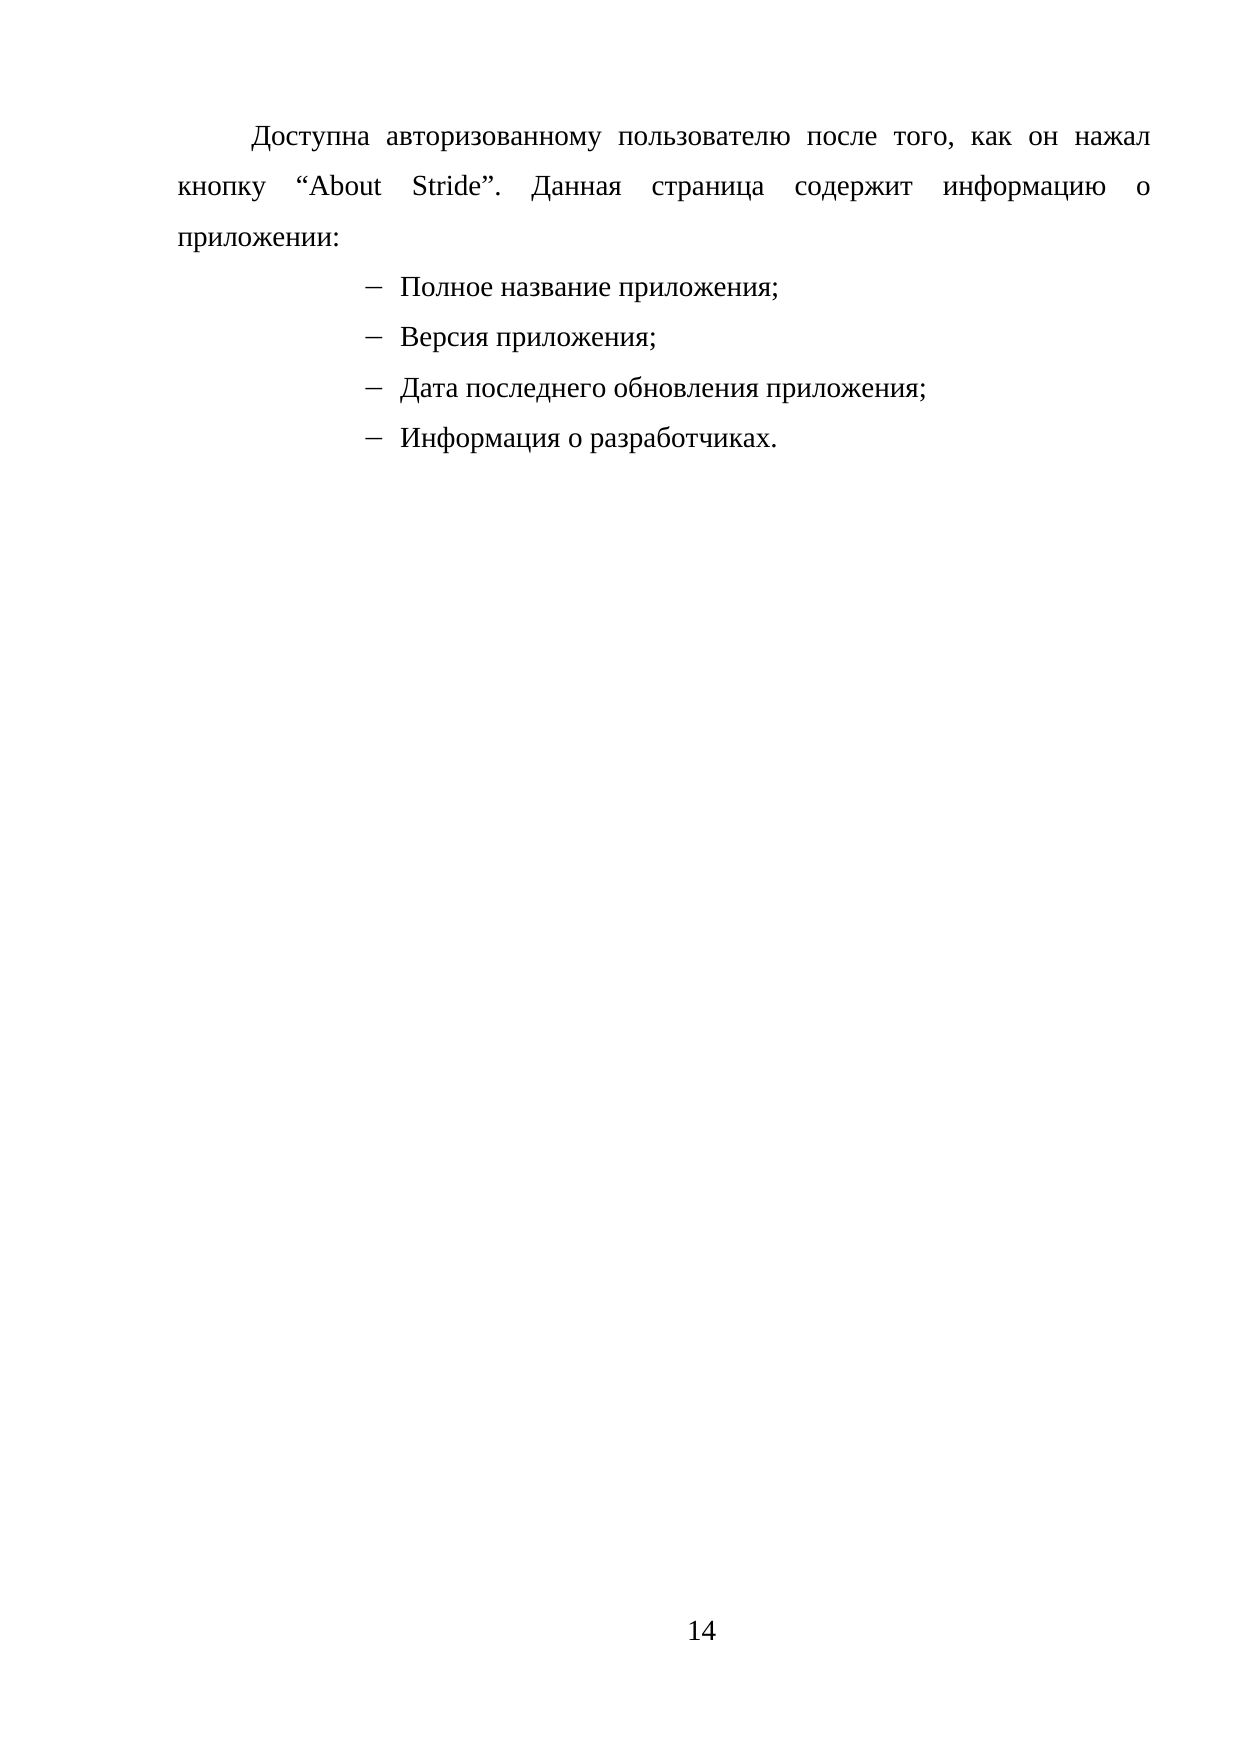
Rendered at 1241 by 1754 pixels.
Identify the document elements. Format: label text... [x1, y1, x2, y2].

text Версия приложения; [288, 319, 1152, 353]
text Информация о разработчиках. [288, 420, 1152, 454]
text Дата последнего обновления приложения; [288, 370, 1152, 403]
text Полное название приложения; [288, 269, 1152, 303]
text Доступна авторизованному пользователю после того, как он нажал кнопку “About Stride”. Данная страница содержит информацию о приложении: [177, 118, 1152, 252]
